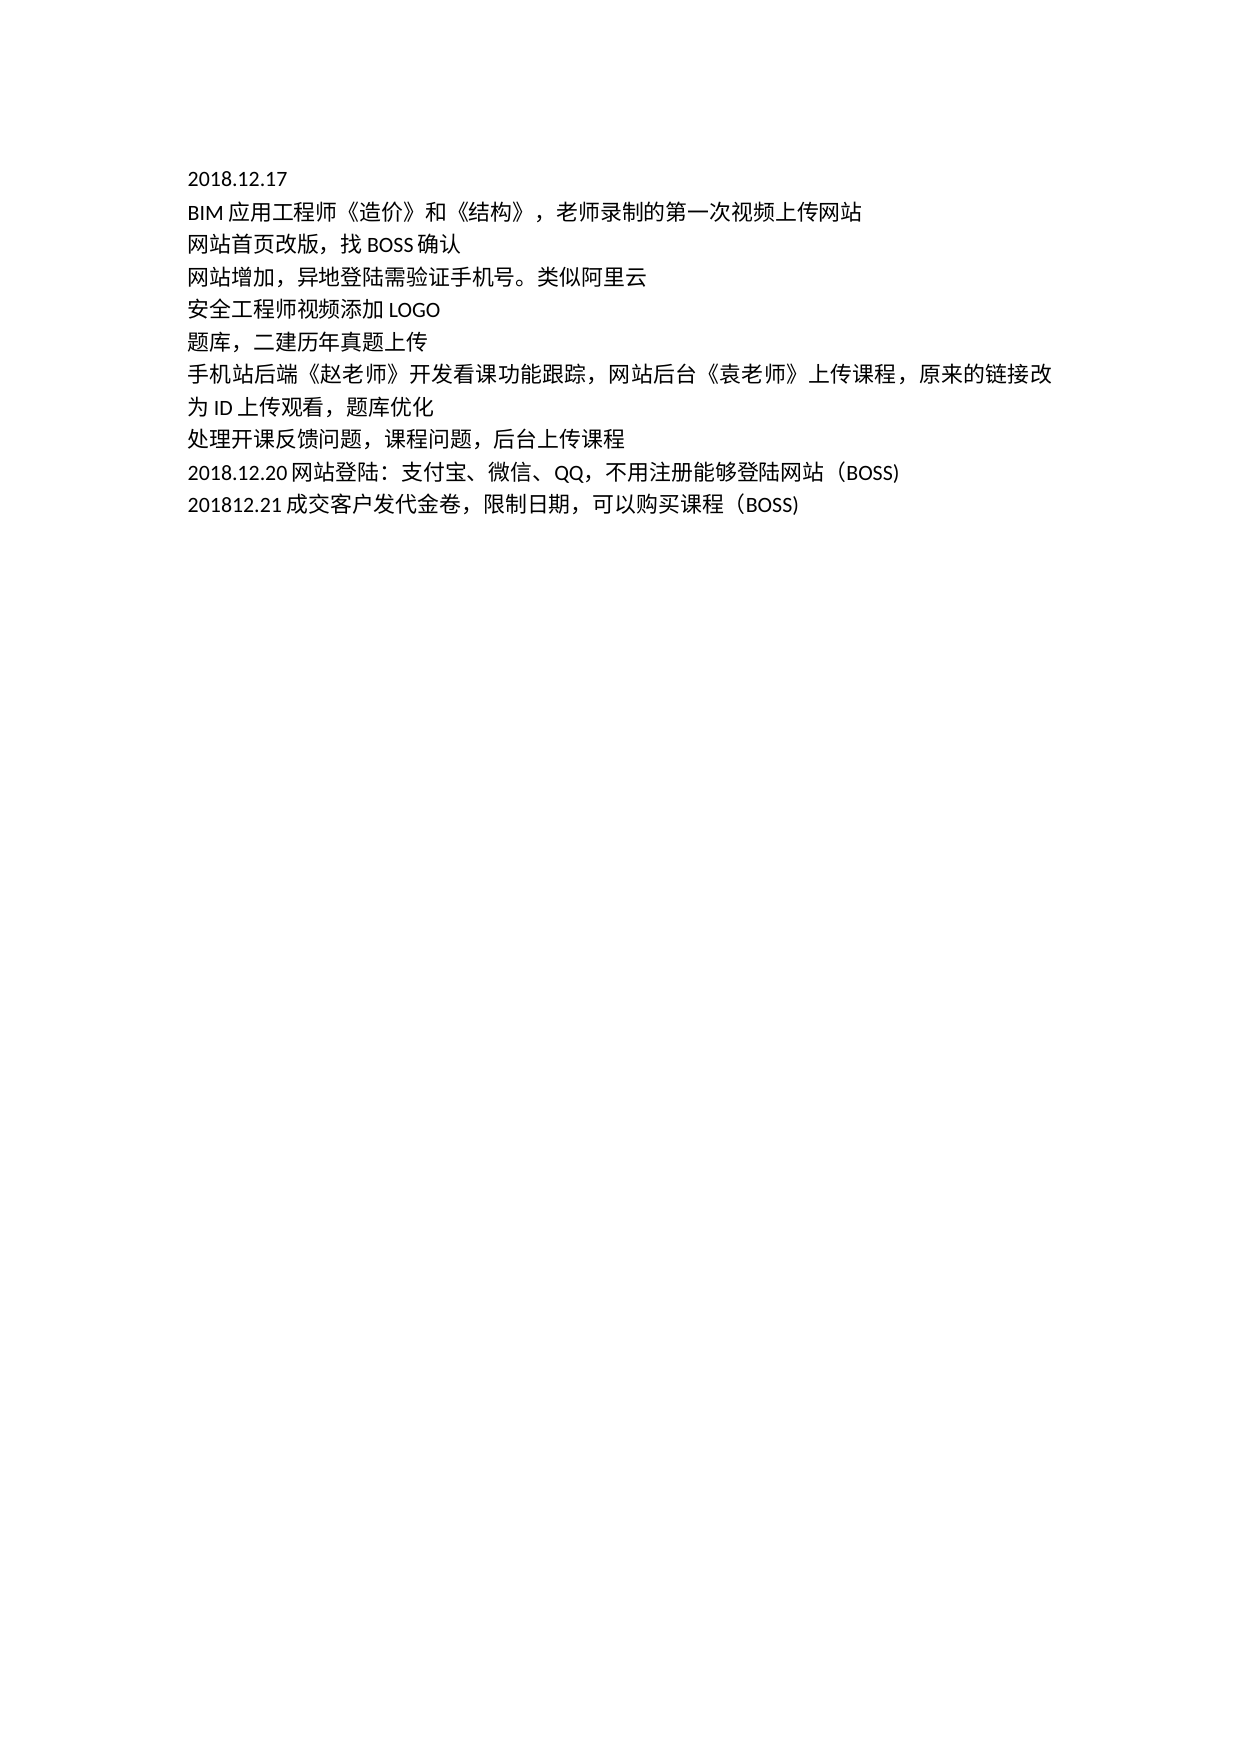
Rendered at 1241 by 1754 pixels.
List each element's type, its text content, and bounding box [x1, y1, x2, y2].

text 手机站后端《赵老师》开发看课功能跟踪，网站后台《袁老师》上传课程，原来的链接改为ID上传观看，题库优化 [187, 357, 1053, 422]
text 题库，二建历年真题上传 [187, 324, 1053, 357]
text 网站首页改版，找BOSS确认 [187, 227, 1053, 259]
text 2018.12.17 [187, 162, 1053, 194]
text 201812.21成交客户发代金卷，限制日期，可以购买课程（BOSS) [187, 487, 1053, 519]
text BIM应用工程师《造价》和《结构》，老师录制的第一次视频上传网站 [187, 194, 1053, 227]
text 安全工程师视频添加LOGO [187, 292, 1053, 324]
text 处理开课反馈问题，课程问题，后台上传课程 [187, 422, 1053, 454]
text 网站增加，异地登陆需验证手机号。类似阿里云 [187, 259, 1053, 292]
text 2018.12.20网站登陆：支付宝、微信、QQ，不用注册能够登陆网站（BOSS) [187, 454, 1053, 487]
